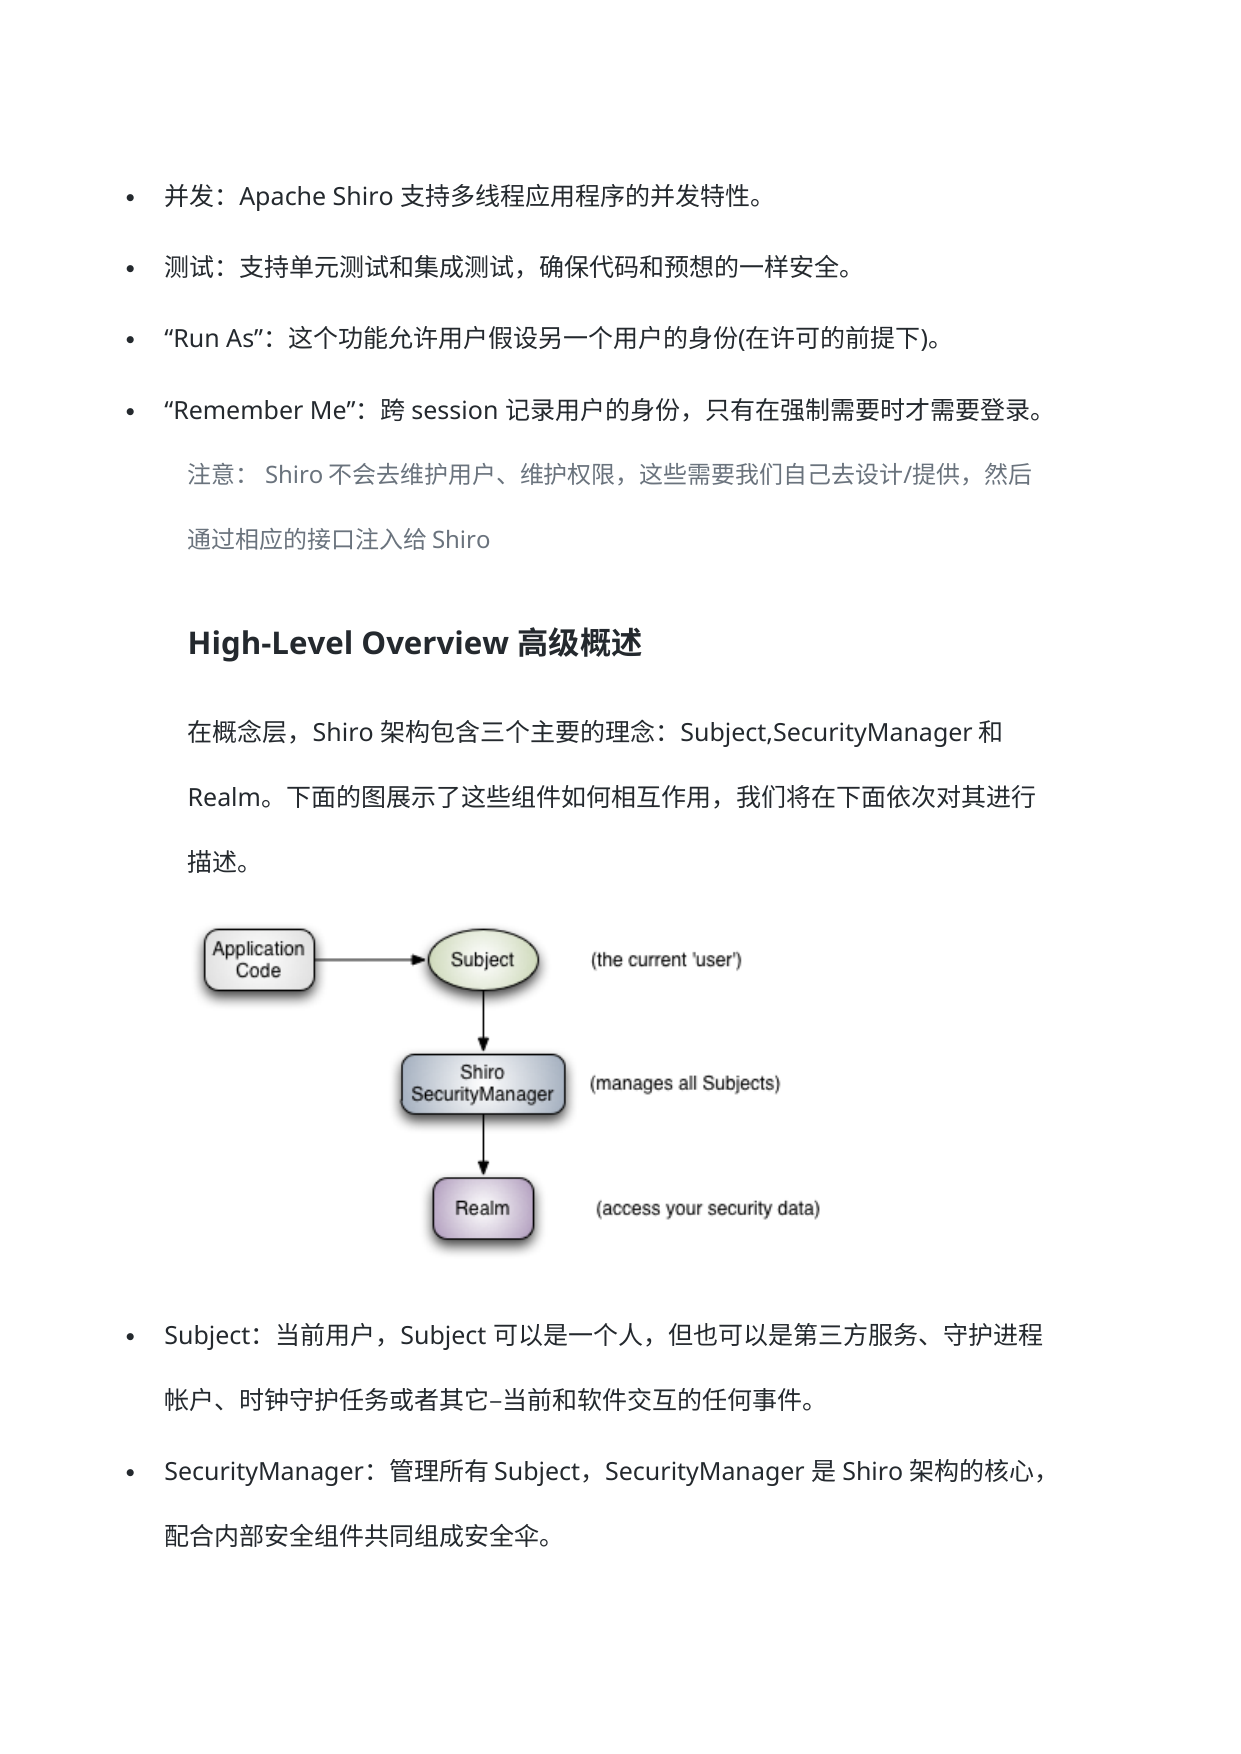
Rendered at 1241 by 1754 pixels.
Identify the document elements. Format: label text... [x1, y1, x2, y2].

text High-Level Overview 高级概述 [187, 608, 1053, 673]
list “Run As”：这个功能允许用户假设另一个用户的身份(在许可的前提下)。 [127, 304, 1053, 369]
list 测试：支持单元测试和集成测试，确保代码和预想的一样安全。 [127, 233, 1053, 298]
text 在概念层，Shiro 架构包含三个主要的理念：Subject,SecurityManager和 Realm。下面的图展示了这些组件如何相互作用，我们将在下面依次对其进行描述。 [187, 698, 1053, 893]
list Subject：当前用户，Subject 可以是一个人，但也可以是第三方服务、守护进程帐户、时钟守护任务或者其它–当前和软件交互的任何事件。 [127, 1301, 1053, 1431]
list 并发：Apache Shiro 支持多线程应用程序的并发特性。 [127, 162, 1053, 227]
list “Remember Me”：跨 session 记录用户的身份，只有在强制需要时才需要登录。 [127, 376, 1053, 441]
text 注意： Shiro不会去维护用户、维护权限，这些需要我们自己去设计/提供，然后通过相应的接口注入给Shiro [187, 441, 1053, 571]
picture [187, 918, 829, 1262]
list SecurityManager：管理所有Subject，SecurityManager 是 Shiro 架构的核心，配合内部安全组件共同组成安全伞。 [127, 1437, 1053, 1567]
